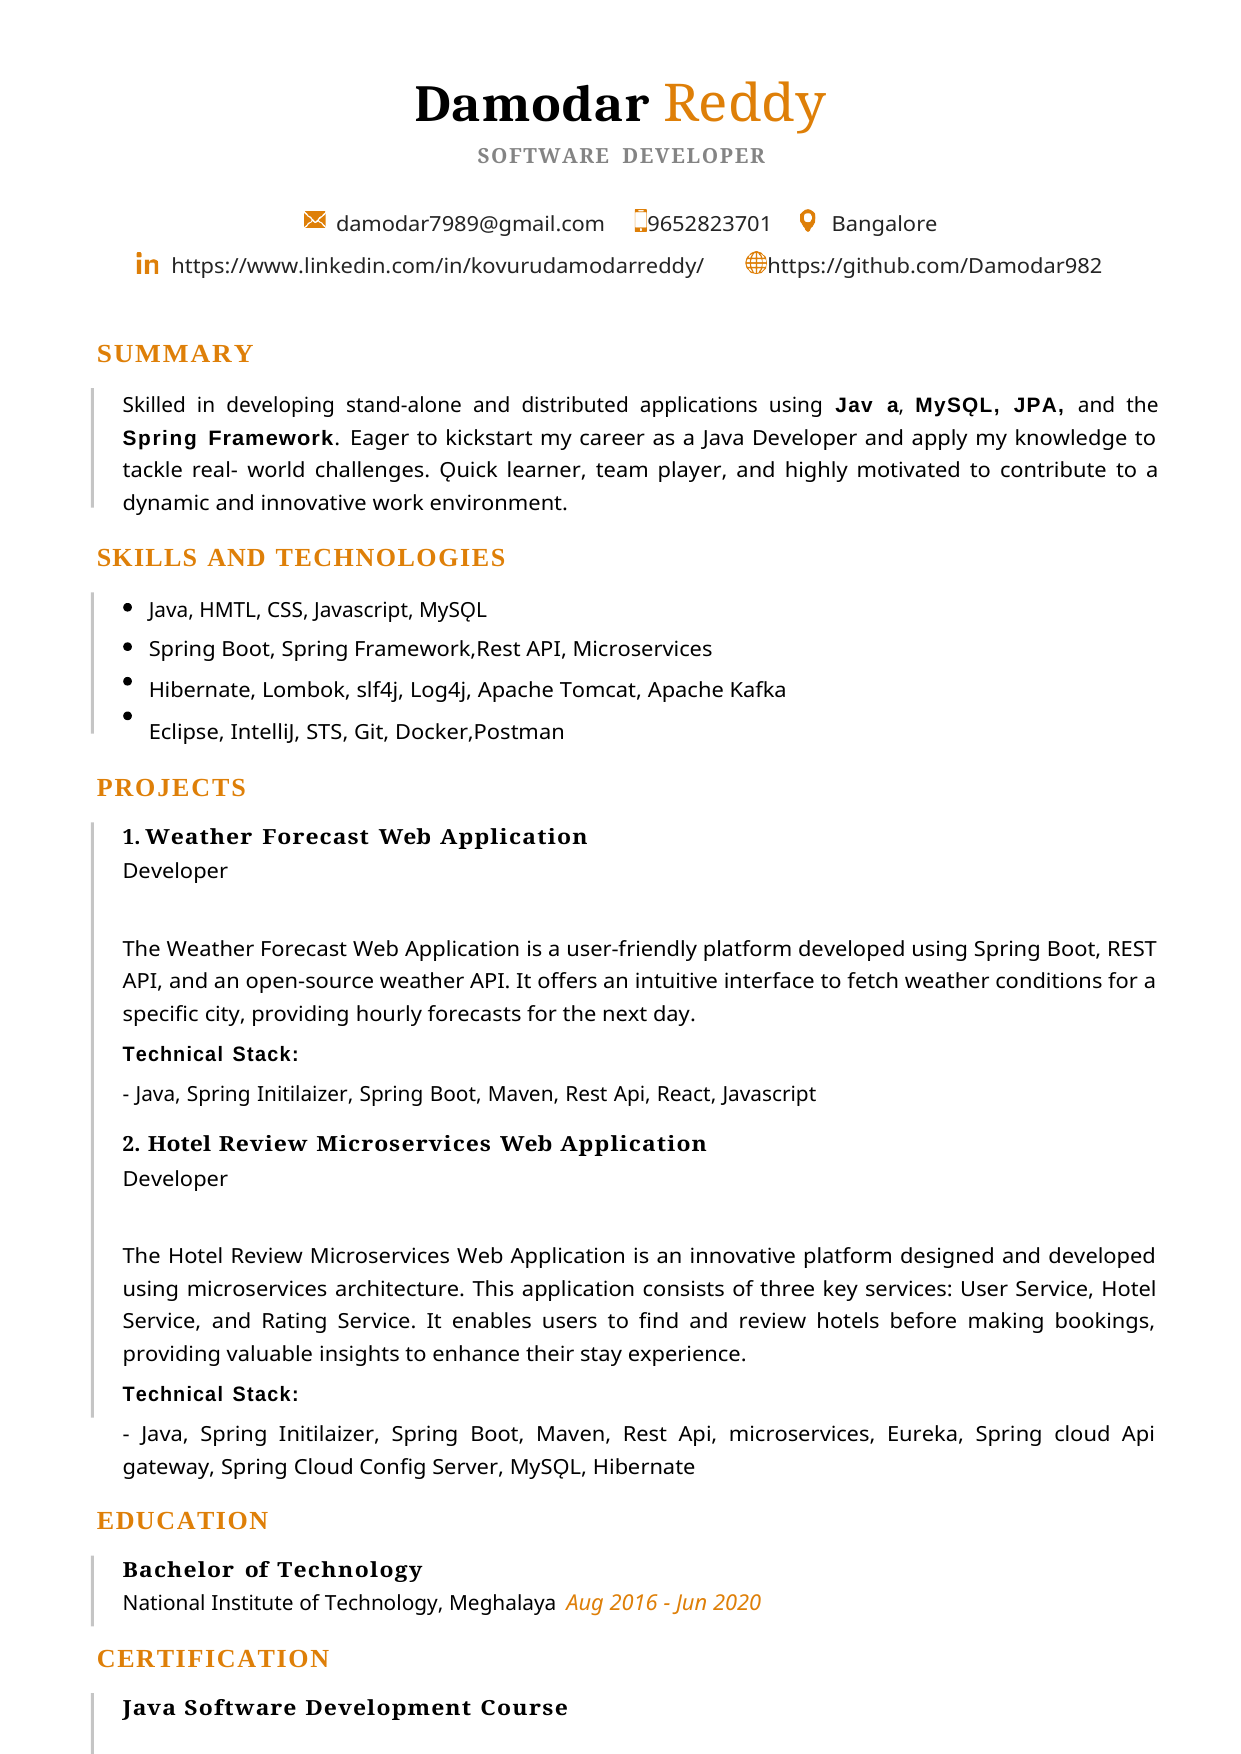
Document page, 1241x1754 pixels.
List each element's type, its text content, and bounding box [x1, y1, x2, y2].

subtitle PROJECTS [97, 772, 1169, 802]
picture [634, 209, 647, 232]
text Developer [122, 857, 1169, 885]
text Java, HMTL, CSS, Javascript, MySǪL [148, 595, 1169, 623]
subtitle SKILLS AND TECHNOLOGIES [97, 542, 1169, 572]
subtitle Technical Stack: [122, 1381, 1169, 1405]
text The Weather Forecast Web Application is a user-friendly platform developed using Spring Boot, REST API, and an open-source weather API. It offers an intuitive interface to fetch weather conditions for a specific city, providing hourly forecasts for the next day. [122, 934, 1157, 1027]
subtitle EDUCATION [97, 1505, 1169, 1535]
text https://www.linkedin.com/in/kovurudamodarreddy/ https://github.com/Damodar982 [104, 251, 1135, 279]
subtitle Bachelor of Technology [122, 1555, 1169, 1584]
subtitle Hotel Review Microservices Web Application [122, 1129, 1169, 1157]
text - Java, Spring Initilaizer, Spring Boot, Maven, Rest Api, microservices, Eureka, Spring cloud Api gateway, Spring Cloud Config Server, MySǪL, Hibernate [122, 1419, 1157, 1480]
text Skilled in developing stand-alone and distributed applications using Jav a, MySǪL, JPA, and the Spring Framework. Eager to kickstart my career as a Java Developer and apply my knowledge to tackle real- world challenges. Ǫuick learner, team player, and highly motivated to contribute to a dynamic and innovative work environment. [122, 390, 1158, 516]
subtitle Weather Forecast Web Application [122, 822, 1169, 850]
text National Institute of Technology, Meghalaya Aug 2016 - Jun 2020 [122, 1587, 1169, 1617]
subtitle Java Software Development Course [122, 1693, 1169, 1721]
picture [745, 251, 767, 274]
text SOFTWARE DEVELOPER [104, 141, 1138, 169]
text damodar7989@gmail.com 9652823701 Bangalore [104, 209, 1169, 237]
picture [136, 252, 159, 274]
picture [304, 211, 326, 228]
subtitle CERTIFICATION [97, 1643, 1169, 1673]
subtitle SUMMARY [97, 338, 1169, 368]
subtitle Technical Stack: [122, 1042, 1169, 1066]
text Spring Boot, Spring Framework,Rest API, Microservices Hibernate, Lombok, slf4j, Log4j, Apache Tomcat, Apache Kafka Eclipse, IntelliJ, STS, Git, Docker,Postman [148, 634, 789, 745]
text Developer [122, 1164, 1169, 1192]
text Damodar Reddy [104, 66, 1136, 137]
text The Hotel Review Microservices Web Application is an innovative platform designed and developed using microservices architecture. This application consists of three key services: User Service, Hotel Service, and Rating Service. It enables users to find and review hotels before making bookings, providing valuable insights to enhance their stay experience. [122, 1241, 1157, 1367]
picture [800, 209, 816, 232]
text - Java, Spring Initilaizer, Spring Boot, Maven, Rest Api, React, Javascript [122, 1079, 1169, 1108]
